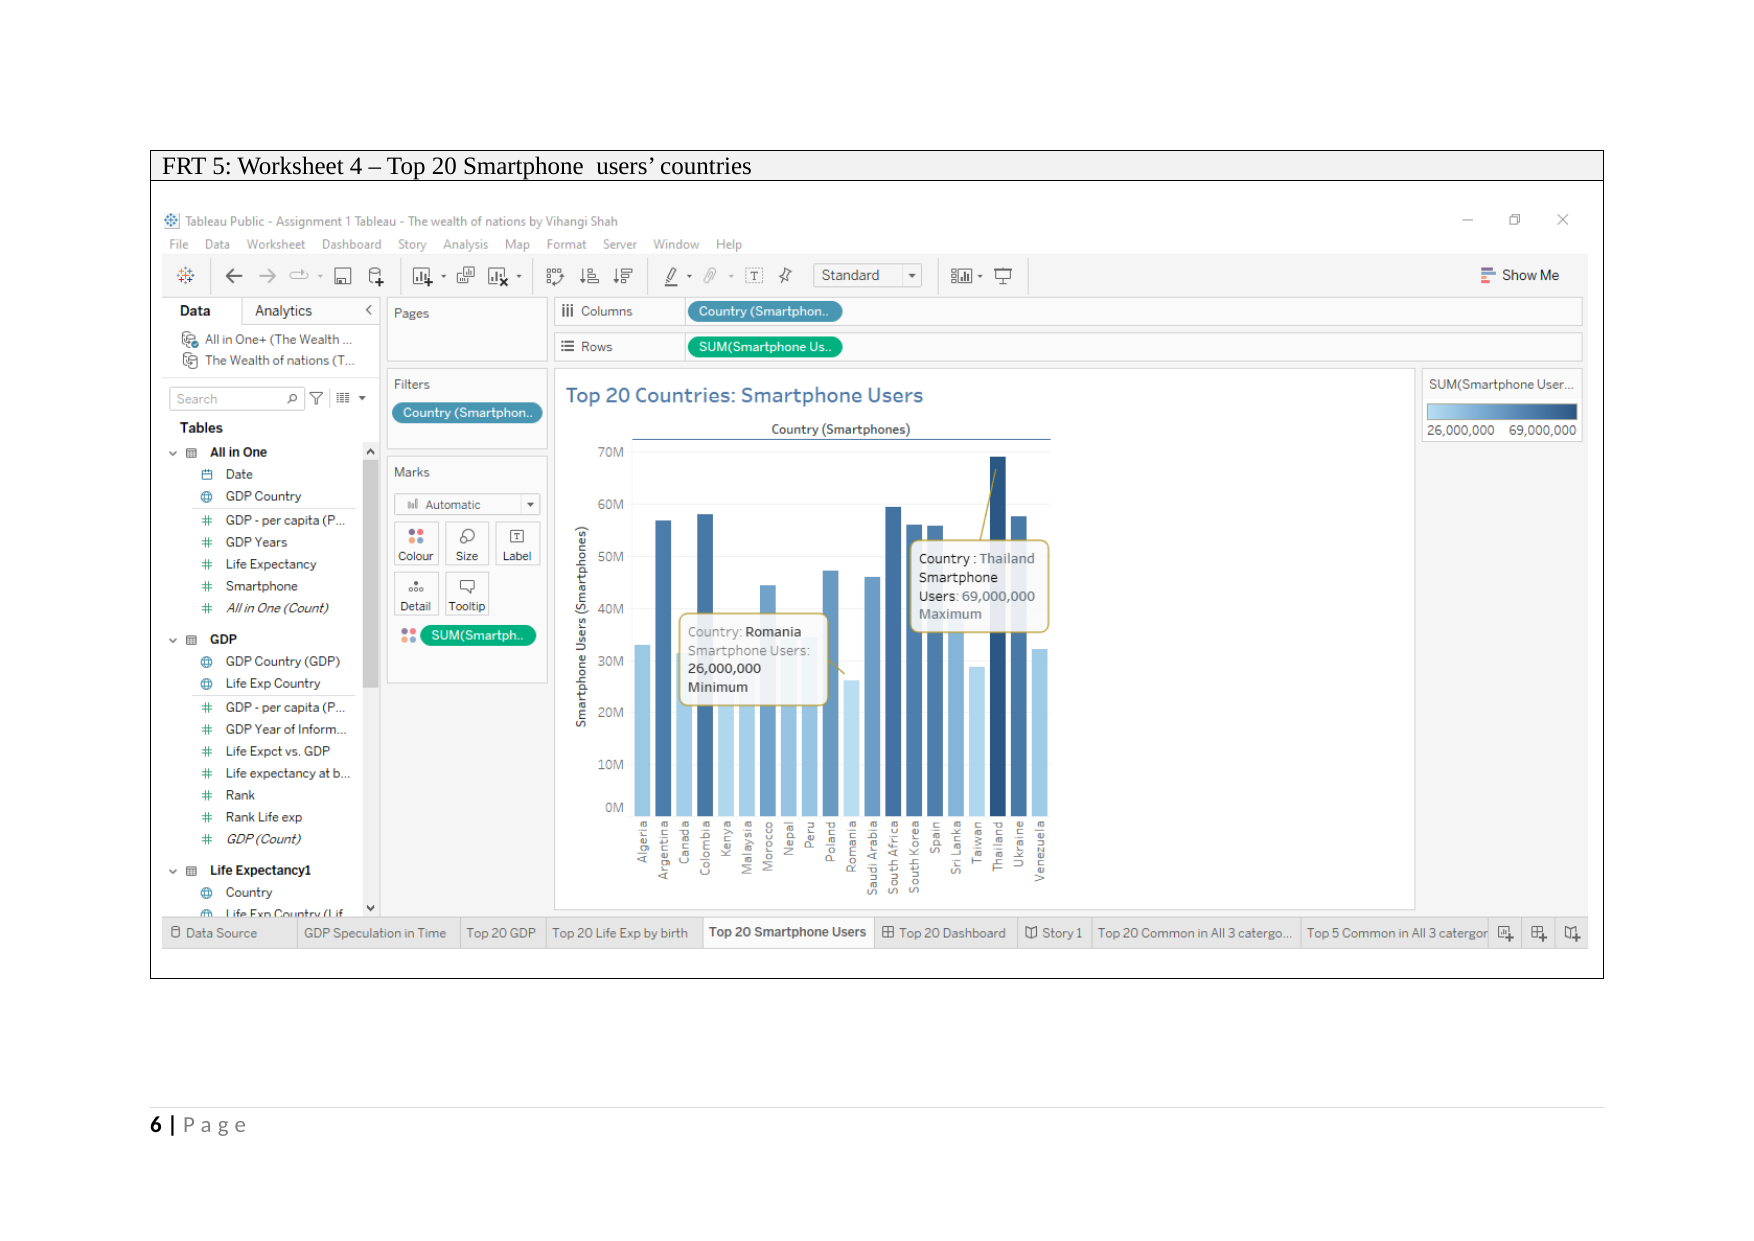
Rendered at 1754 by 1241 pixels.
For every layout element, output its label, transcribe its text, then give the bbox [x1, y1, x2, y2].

table_header FRT 5: Worksheet 4 – Top 20 Smartphone users’ countries [151, 151, 1603, 180]
table_cell [151, 181, 1603, 978]
picture [161, 209, 1589, 949]
